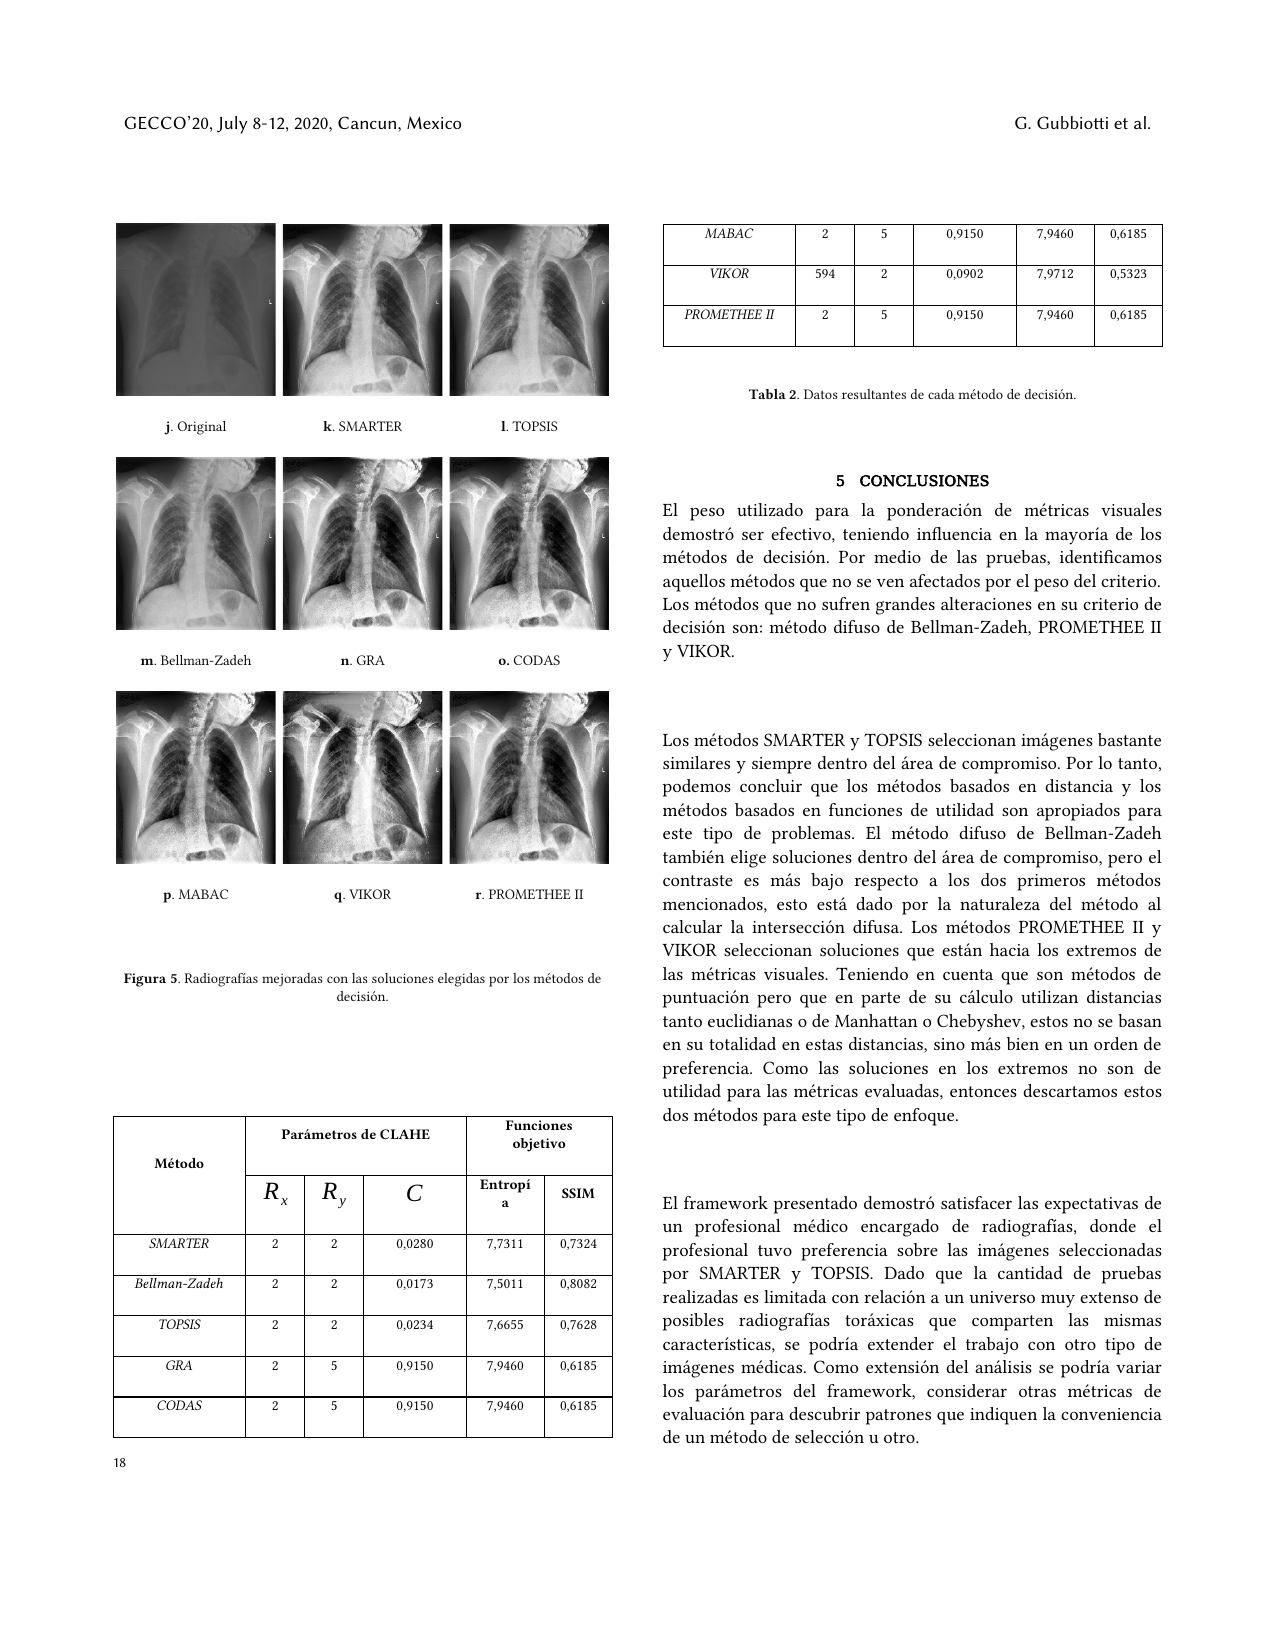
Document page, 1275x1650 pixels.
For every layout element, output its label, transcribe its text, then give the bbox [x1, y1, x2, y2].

table_cell 2 [246, 1276, 304, 1315]
table_cell 2 [246, 1398, 304, 1437]
table_cell 0,0173 [364, 1276, 466, 1315]
text 5 CONCLUSIONES [662, 472, 1162, 489]
table_cell 0,6185 [545, 1357, 612, 1396]
table_cell 7,5011 [467, 1276, 544, 1315]
table_cell [364, 1176, 466, 1234]
table_cell SSIM [545, 1176, 612, 1234]
table_cell [305, 1176, 363, 1234]
table_cell GRA [114, 1357, 245, 1396]
table_cell 2 [305, 1316, 363, 1356]
table_cell 7,7311 [467, 1235, 544, 1274]
picture [116, 223, 276, 396]
table_cell d. Bellman-Zadeh [113, 458, 279, 692]
table_header Funciones objetivo [467, 1117, 612, 1175]
picture [449, 224, 609, 396]
picture [449, 691, 609, 864]
table_cell 0,0280 [364, 1235, 466, 1274]
table_cell 5 [305, 1357, 363, 1396]
table_header Método [114, 1117, 245, 1234]
table_cell 2 [305, 1276, 363, 1315]
table_cell VIKOR [664, 266, 795, 305]
table_cell 2 [796, 306, 854, 346]
table_cell i. PROMETHEE II [446, 692, 612, 926]
table_cell 2 [246, 1316, 304, 1356]
table_cell 2 [796, 225, 854, 264]
table_cell CODAS [114, 1398, 245, 1437]
picture [282, 457, 443, 630]
table_cell 7,9712 [1017, 266, 1094, 305]
picture [282, 224, 443, 396]
table_cell 0,7324 [545, 1235, 612, 1274]
table_cell [246, 1176, 304, 1234]
table_cell 7,9460 [467, 1357, 544, 1396]
table_cell MABAC [664, 225, 795, 264]
table_cell TOPSIS [114, 1316, 245, 1356]
table_cell 0,9150 [364, 1357, 466, 1396]
table_cell 0,5323 [1095, 266, 1162, 305]
table_cell 594 [796, 266, 854, 305]
table_cell SMARTER [114, 1235, 245, 1274]
table_cell 7,9460 [1017, 225, 1094, 264]
table_cell 7,9460 [467, 1398, 544, 1437]
table_cell 0,9150 [914, 225, 1016, 264]
table_cell 0,6185 [1095, 225, 1162, 264]
table_header Parámetros de CLAHE [246, 1117, 466, 1175]
table_cell e. GRA [279, 458, 446, 692]
table_cell 7,9460 [1017, 306, 1094, 346]
text Tabla 2. Datos resultantes de cada método de decisión. [662, 386, 1162, 403]
table_cell Entropía [467, 1176, 544, 1234]
table_cell 5 [855, 306, 913, 346]
text El framework presentado demostró satisfacer las expectativas de un profesional médico encargado de radiografías, donde el profesional tuvo preferencia sobre las imágenes seleccionadas por SMARTER y TOPSIS. Dado que la cantidad de pruebas realizadas es limitada con relación a un universo muy extenso de posibles radiografías toráxicas que comparten las mismas características, se podría extender el trabajo con otro tipo de imágenes médicas. Como extensión del análisis se podría variar los parámetros del framework, considerar otras métricas de evaluación para descubrir patrones que indiquen la conveniencia de un método de selección u otro. [662, 1193, 1162, 1448]
table_cell Bellman-Zadeh [114, 1276, 245, 1315]
table_cell g. MABAC [113, 692, 279, 926]
table_header c. TOPSIS [446, 224, 612, 458]
table_cell 5 [305, 1398, 363, 1437]
table_header a. Original [113, 224, 279, 458]
picture [449, 457, 609, 630]
text El peso utilizado para la ponderación de métricas visuales demostró ser efectivo, teniendo influencia en la mayoría de los métodos de decisión. Por medio de las pruebas, identificamos aquellos métodos que no se ven afectados por el peso del criterio. Los métodos que no sufren grandes alteraciones en su criterio de decisión son: método difuso de Bellman-Zadeh, PROMETHEE II y VIKOR. [662, 500, 1162, 662]
table_cell h. VIKOR [279, 692, 446, 926]
table_cell 0,9150 [364, 1398, 466, 1437]
table_header b. SMARTER [279, 224, 446, 458]
text Los métodos SMARTER y TOPSIS seleccionan imágenes bastante similares y siempre dentro del área de compromiso. Por lo tanto, podemos concluir que los métodos basados en distancia y los métodos basados en funciones de utilidad son apropiados para este tipo de problemas. El método difuso de Bellman-Zadeh también elige soluciones dentro del área de compromiso, pero el contraste es más bajo respecto a los dos primeros métodos mencionados, esto está dado por la naturaleza del método al calcular la intersección difusa. Los métodos PROMETHEE II y VIKOR seleccionan soluciones que están hacia los extremos de las métricas visuales. Teniendo en cuenta que son métodos de puntuación pero que en parte de su cálculo utilizan distancias tanto euclidianas o de Manhattan o Chebyshev, estos no se basan en su totalidad en estas distancias, sino más bien en un orden de preferencia. Como las soluciones en los extremos no son de utilidad para las métricas evaluadas, entonces descartamos estos dos métodos para este tipo de enfoque. [662, 729, 1162, 1126]
table_cell 0,0902 [914, 266, 1016, 305]
table_cell 5 [855, 225, 913, 264]
table_cell 0,6185 [1095, 306, 1162, 346]
picture [116, 691, 276, 864]
table_cell 0,9150 [914, 306, 1016, 346]
table_cell 0,7628 [545, 1316, 612, 1356]
table_cell PROMETHEE II [664, 306, 795, 346]
table_cell 0,8082 [545, 1276, 612, 1315]
table_cell 0,0234 [364, 1316, 466, 1356]
table_cell 2 [246, 1357, 304, 1396]
picture [116, 457, 276, 630]
text Figura 5. Radiografías mejoradas con las soluciones elegidas por los métodos de decisión. [112, 970, 612, 1005]
table_cell f. CODAS [446, 458, 612, 692]
table_cell 2 [855, 266, 913, 305]
table_cell 2 [305, 1235, 363, 1274]
table_cell 2 [246, 1235, 304, 1274]
table_cell 0,6185 [545, 1398, 612, 1437]
picture [282, 691, 443, 864]
table_cell 7,6655 [467, 1316, 544, 1356]
